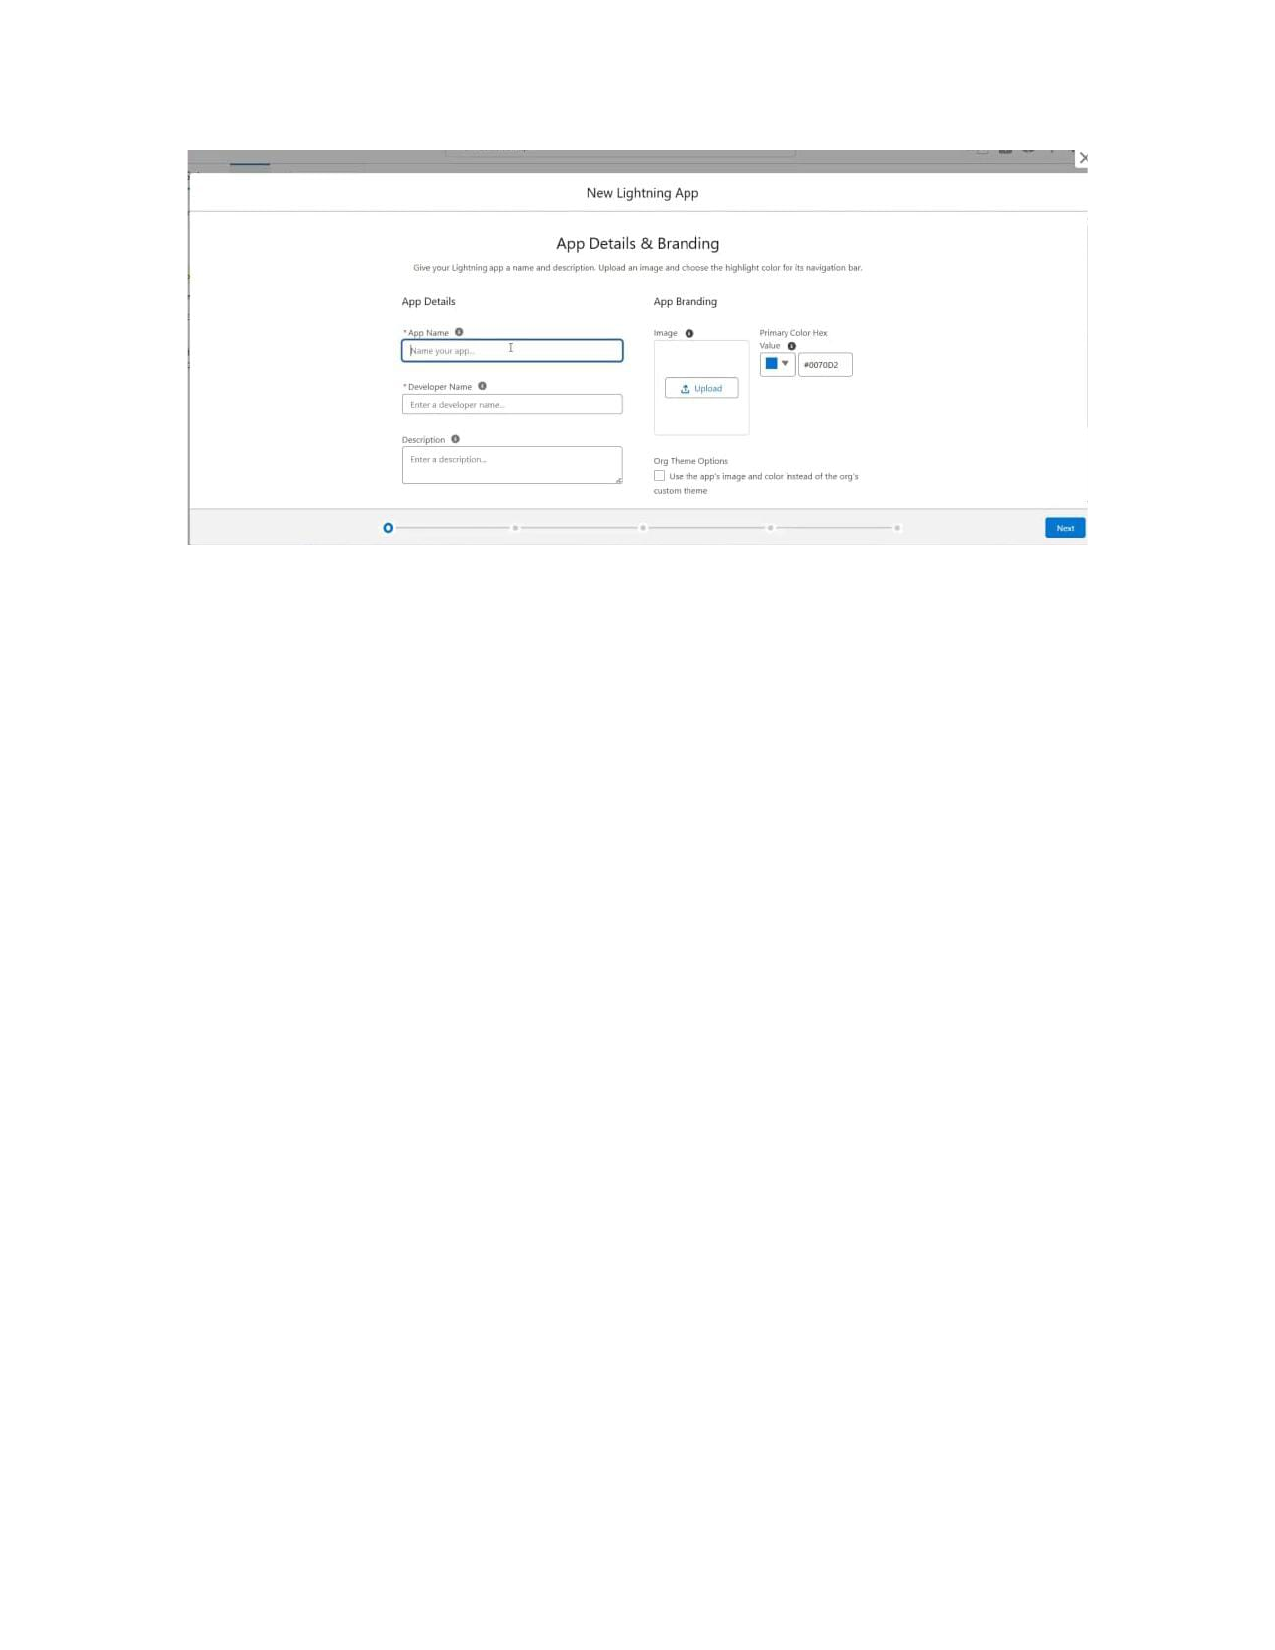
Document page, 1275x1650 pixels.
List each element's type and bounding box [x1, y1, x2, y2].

picture [187, 150, 1088, 545]
